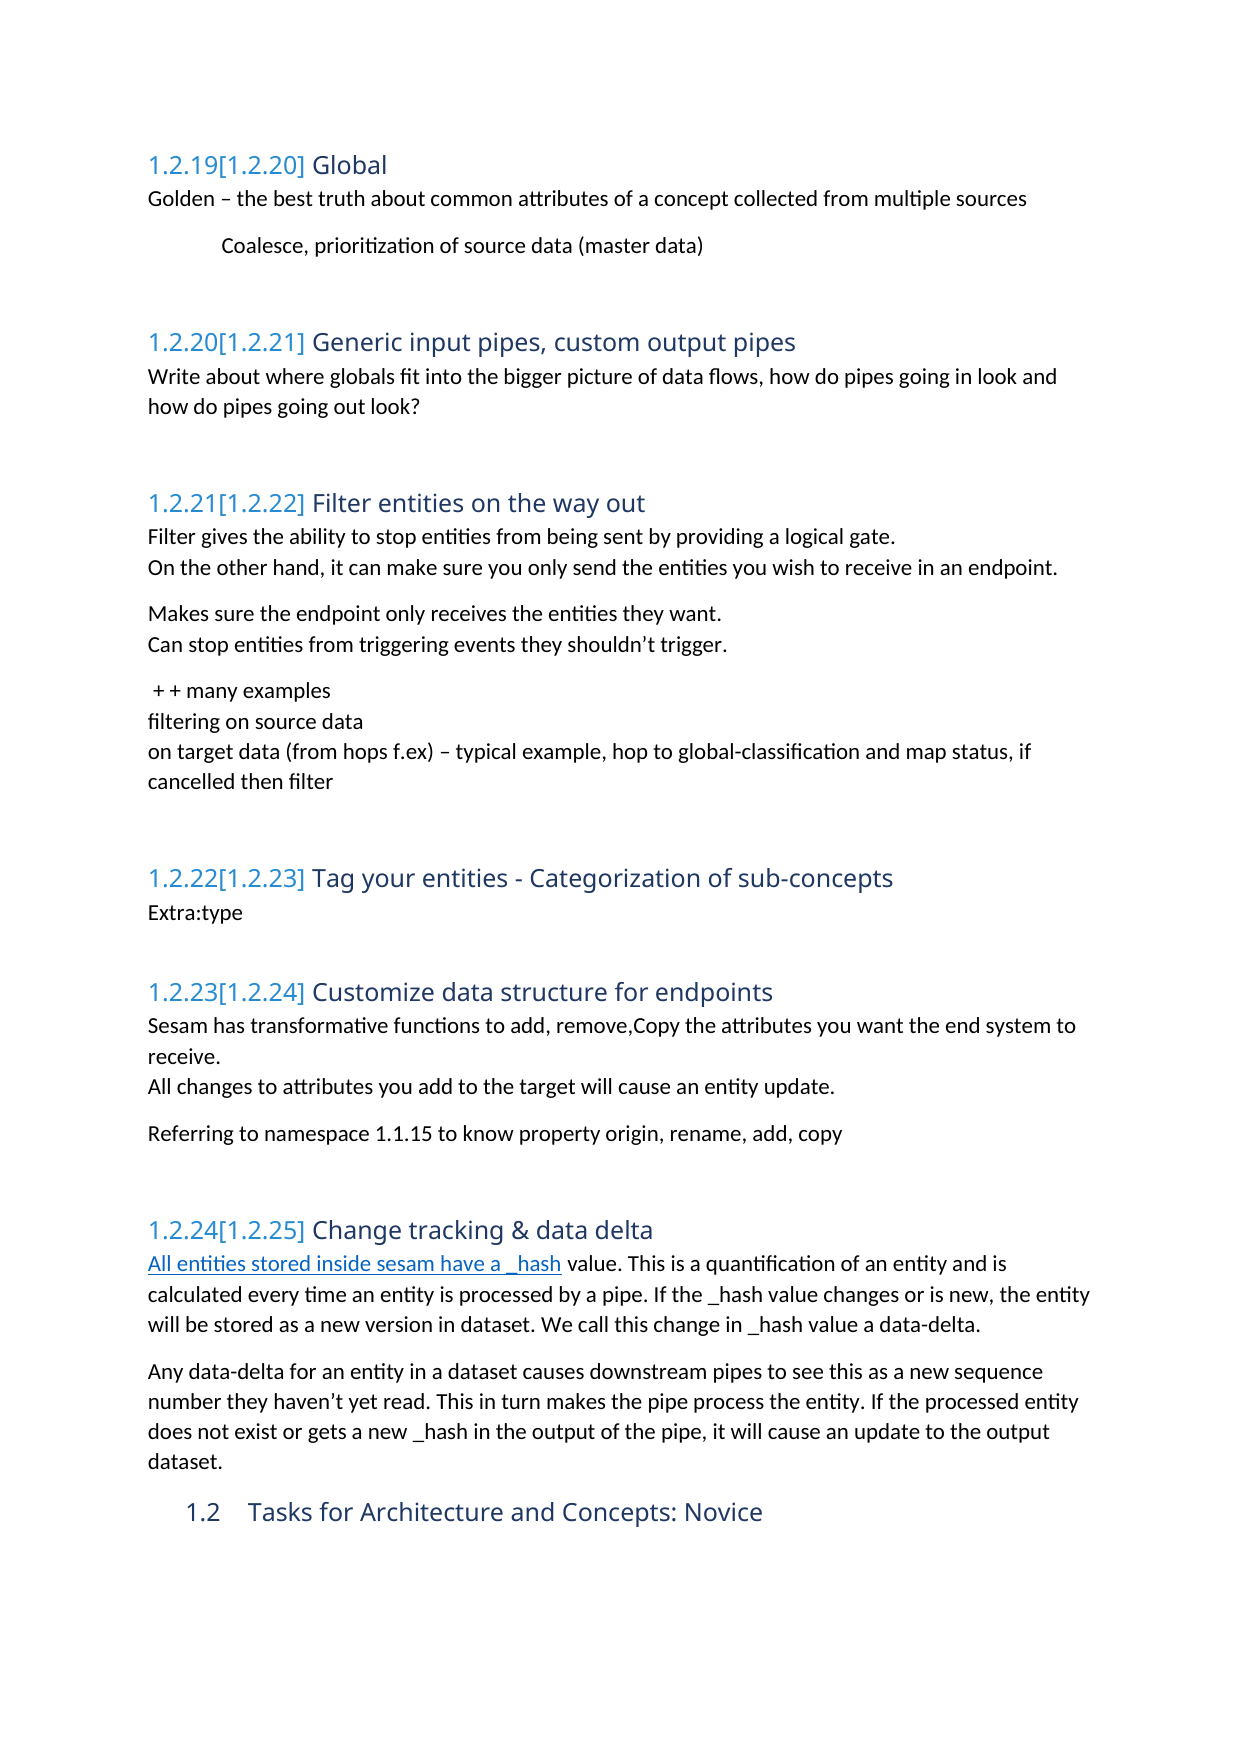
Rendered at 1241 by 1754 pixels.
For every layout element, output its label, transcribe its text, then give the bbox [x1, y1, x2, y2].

text Coalesce, prioritization of source data (master data) [148, 231, 1093, 259]
subtitle Customize data structure for endpoints [148, 975, 1093, 1009]
subtitle Tasks for Architecture and Concepts: Novice [185, 1494, 1093, 1528]
subtitle Global [148, 148, 1093, 182]
text Golden – the best truth about common attributes of a concept collected from multiple sources [148, 184, 1093, 212]
subtitle Generic input pipes, custom output pipes [148, 325, 1093, 359]
text + + many examples filtering on source data on target data (from hops f.ex) – typical example, hop to global-classification and map status, if cancelled then filter [148, 677, 1093, 795]
text Extra:type [148, 898, 1093, 956]
text Makes sure the endpoint only receives the entities they want. Can stop entities from triggering events they shouldn’t trigger. [148, 599, 1093, 658]
text All entities stored inside sesam have a _hash value. This is a quantification of an entity and is calculated every time an entity is processed by a pipe. If the _hash value changes or is new, the entity will be stored as a new version in dataset. We call this change in _hash value a data-delta. [148, 1249, 1093, 1338]
subtitle Change tracking & data delta [148, 1213, 1093, 1247]
subtitle Filter entities on the way out [148, 486, 1093, 520]
subtitle Tag your entities - Categorization of sub-concepts [148, 861, 1093, 895]
text Any data-delta for an entity in a dataset causes downstream pipes to see this as a new sequence number they haven’t yet read. This in turn makes the pipe process the entity. If the processed entity does not exist or gets a new _hash in the output of the pipe, it will cause an update to the output dataset. [148, 1357, 1093, 1475]
text Filter gives the ability to stop entities from being sent by providing a logical gate. On the other hand, it can make sure you only send the entities you wish to receive in an endpoint. [148, 522, 1093, 581]
text Sesam has transformative functions to add, remove,Copy the attributes you want the end system to receive. All changes to attributes you add to the target will cause an entity update. [148, 1012, 1093, 1100]
text Write about where globals fit into the bigger picture of data flows, how do pipes going in look and how do pipes going out look? [148, 362, 1093, 420]
text Referring to namespace 1.1.15 to know property origin, rename, add, copy [148, 1119, 1093, 1147]
